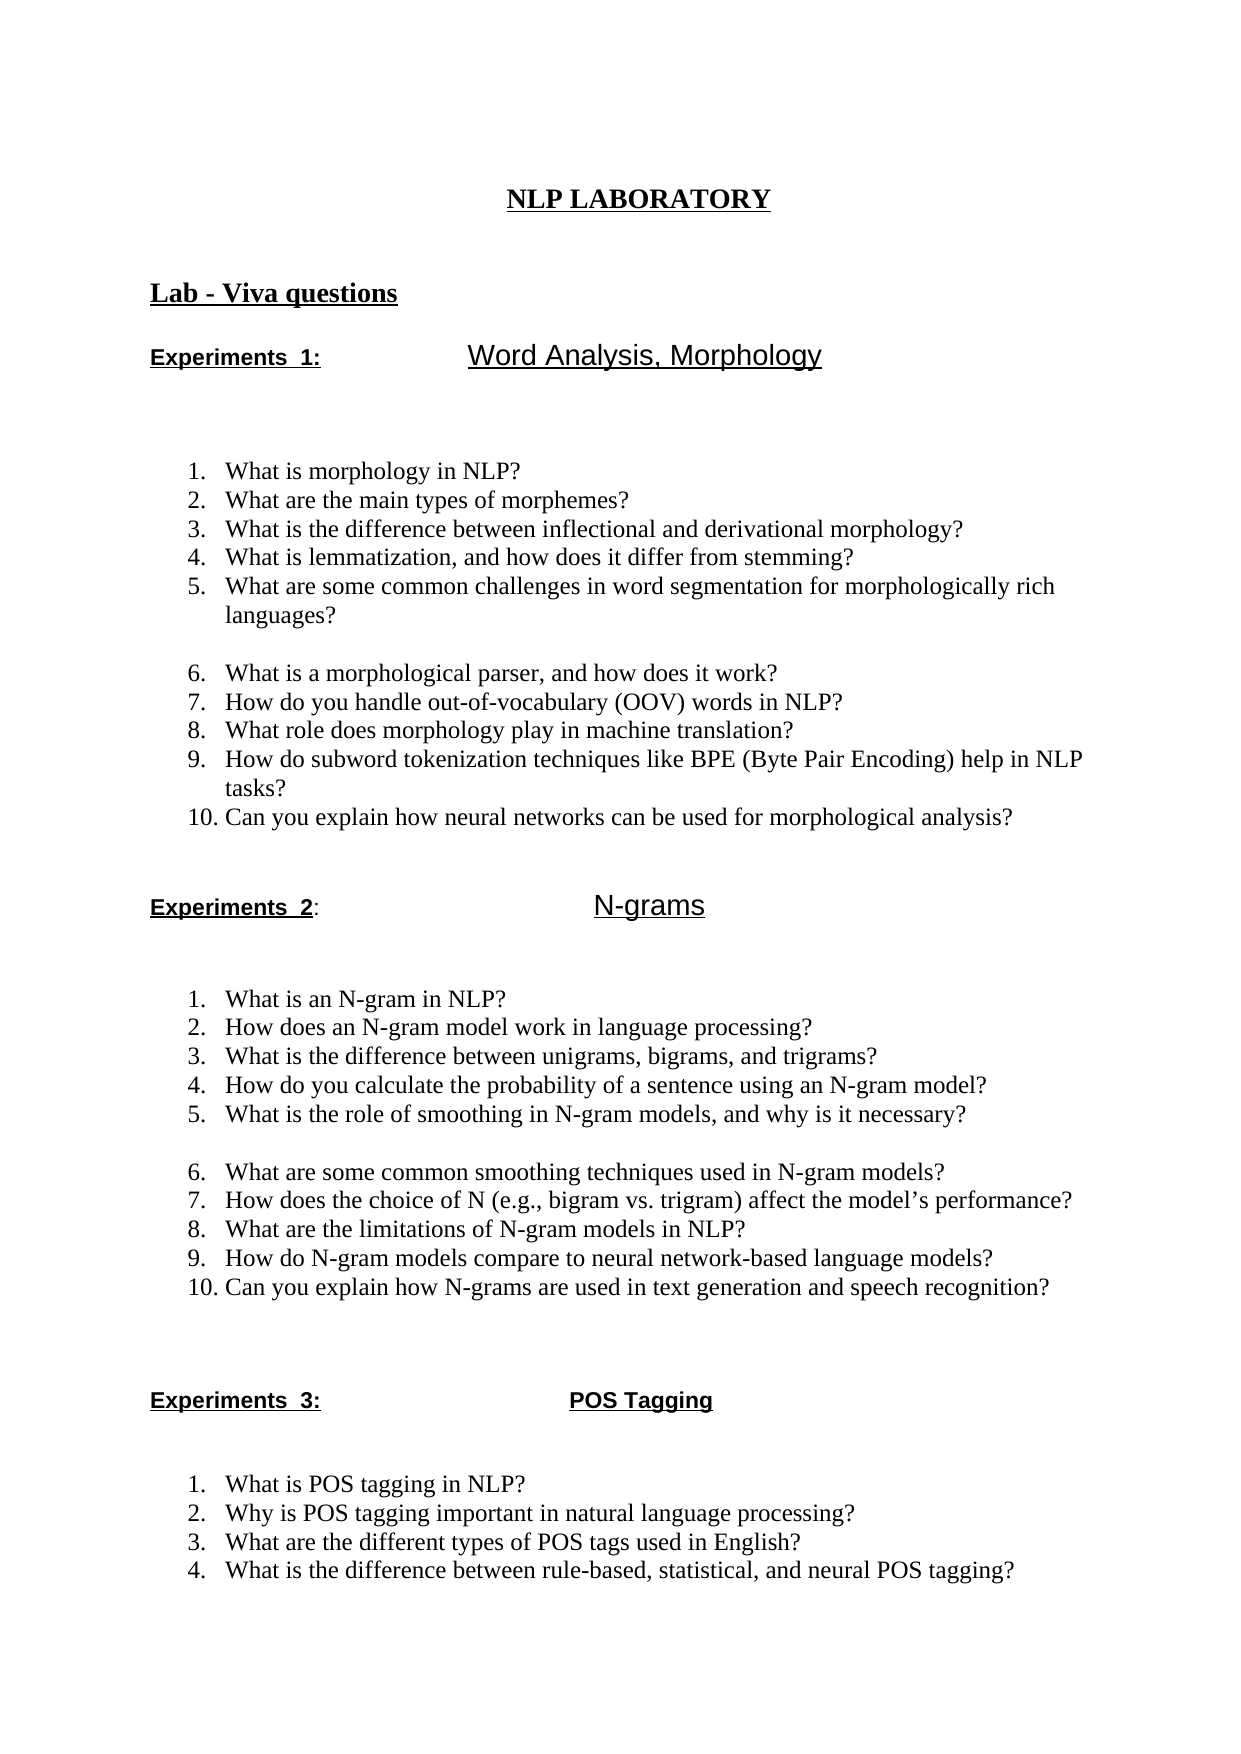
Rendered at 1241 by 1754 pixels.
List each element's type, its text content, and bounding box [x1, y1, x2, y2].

text Experiments 1: Word Analysis, Morphology [150, 338, 1090, 371]
list What is the difference between unigrams, bigrams, and trigrams? [187, 1041, 1090, 1070]
list What role does morphology play in machine translation? [187, 715, 1090, 744]
list How do you calculate the probability of a sentence using an N-gram model? [187, 1070, 1090, 1099]
list What is POS tagging in NLP? [187, 1469, 1090, 1498]
text Lab - Viva questions [150, 276, 1090, 309]
list How do you handle out-of-vocabulary (OOV) words in NLP? [187, 687, 1090, 715]
list What is the role of smoothing in N-gram models, and why is it necessary? [187, 1099, 1090, 1127]
list What is the difference between inflectional and derivational morphology? [187, 514, 1090, 542]
list What is morphology in NLP? [187, 456, 1090, 485]
list How does the choice of N (e.g., bigram vs. trigram) affect the model’s performance? [187, 1185, 1090, 1214]
list What is a morphological parser, and how does it work? [187, 658, 1090, 687]
list How do N-gram models compare to neural network-based language models? [187, 1243, 1090, 1272]
list Can you explain how N-grams are used in text generation and speech recognition? [187, 1272, 1090, 1300]
text Experiments 2: N-grams [150, 887, 1090, 921]
list What are the limitations of N-gram models in NLP? [187, 1214, 1090, 1243]
list What are some common smoothing techniques used in N-gram models? [187, 1157, 1090, 1185]
list Can you explain how neural networks can be used for morphological analysis? [187, 802, 1090, 830]
list Why is POS tagging important in natural language processing? [187, 1498, 1090, 1527]
list How does an N-gram model work in language processing? [187, 1012, 1090, 1041]
list What is the difference between rule-based, statistical, and neural POS tagging? [187, 1556, 1090, 1584]
list What are the main types of morphemes? [187, 485, 1090, 514]
list What are some common challenges in word segmentation for morphologically rich languages? [187, 571, 1090, 629]
text NLP LABORATORY [187, 182, 1090, 215]
list What is an N-gram in NLP? [187, 984, 1090, 1012]
text Experiments 3: POS Tagging [150, 1387, 1090, 1414]
list How do subword tokenization techniques like BPE (Byte Pair Encoding) help in NLP tasks? [187, 744, 1090, 802]
list What are the different types of POS tags used in English? [187, 1527, 1090, 1556]
list What is lemmatization, and how does it differ from stemming? [187, 542, 1090, 571]
